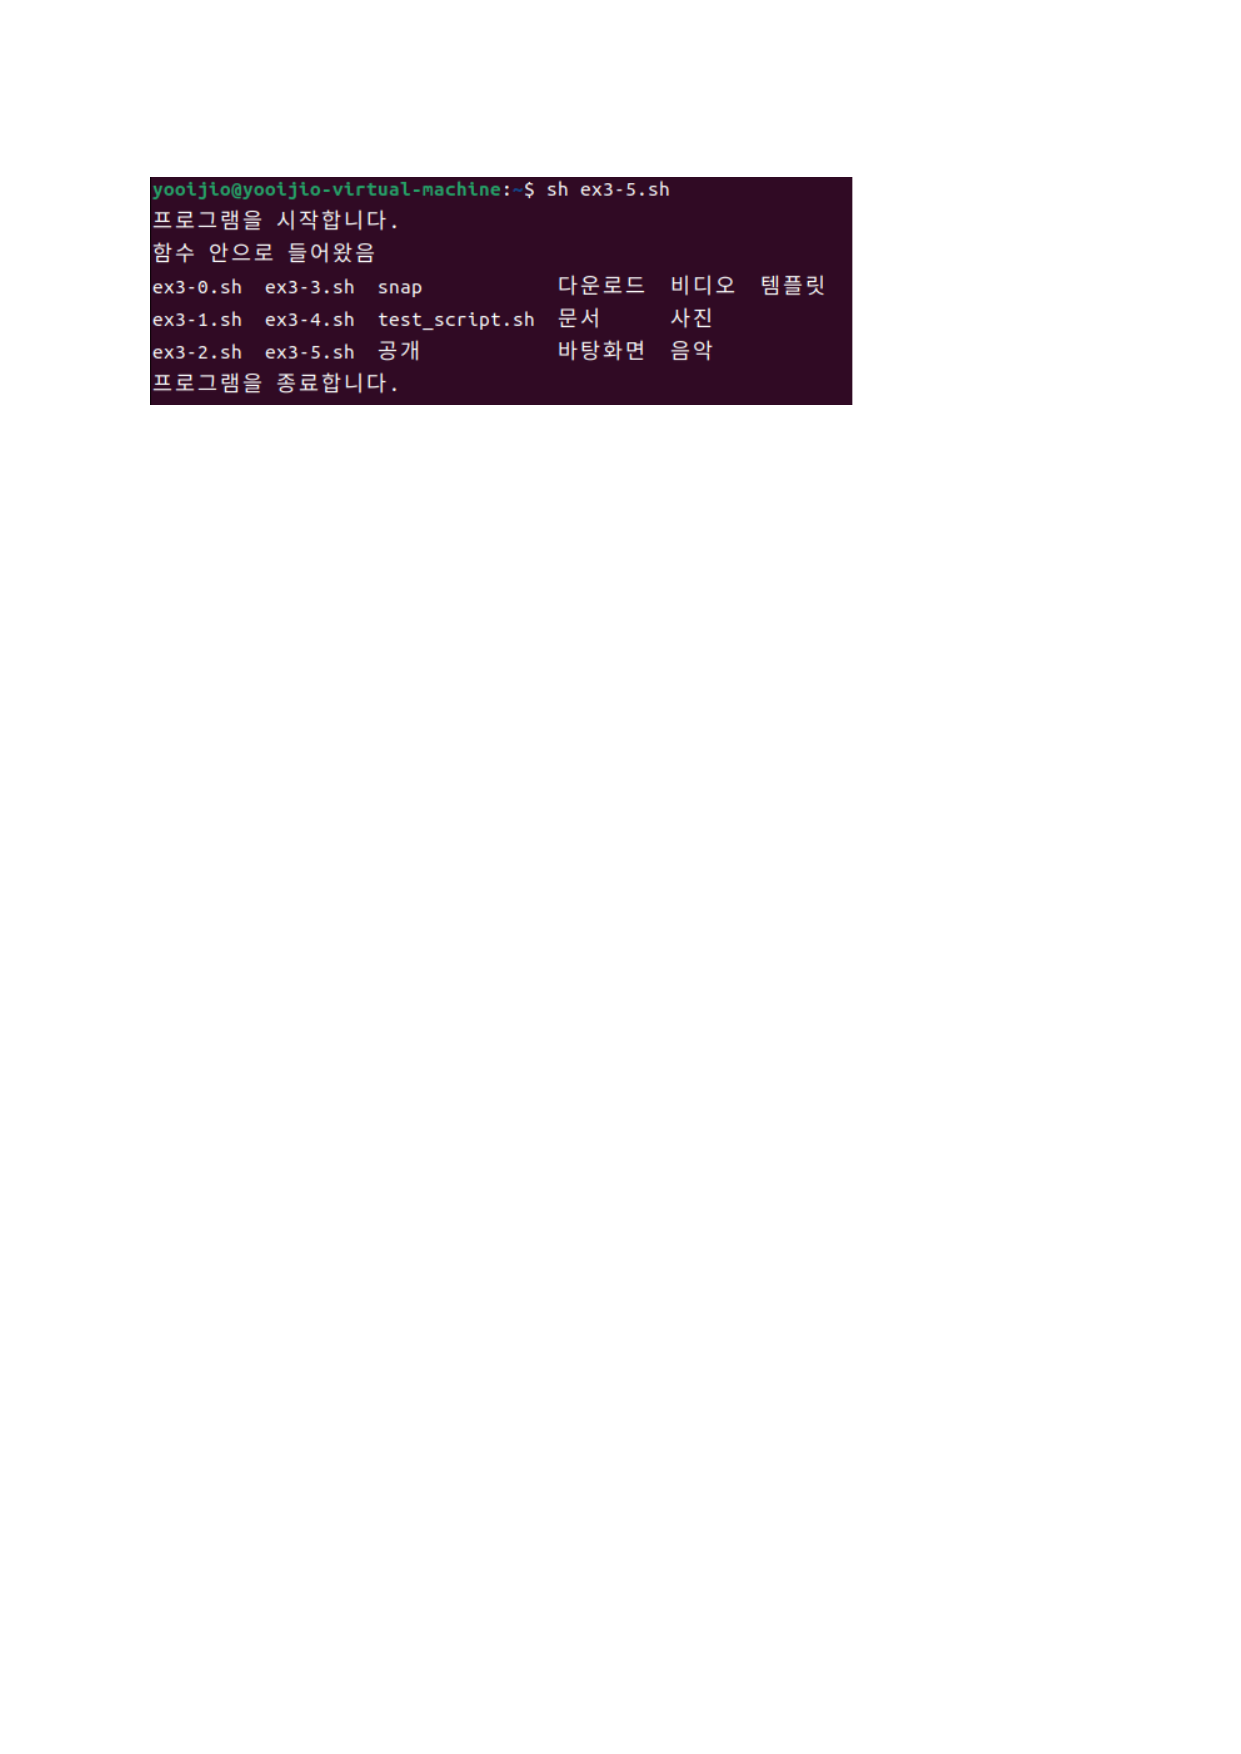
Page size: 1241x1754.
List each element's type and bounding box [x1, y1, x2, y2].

picture [150, 177, 853, 405]
